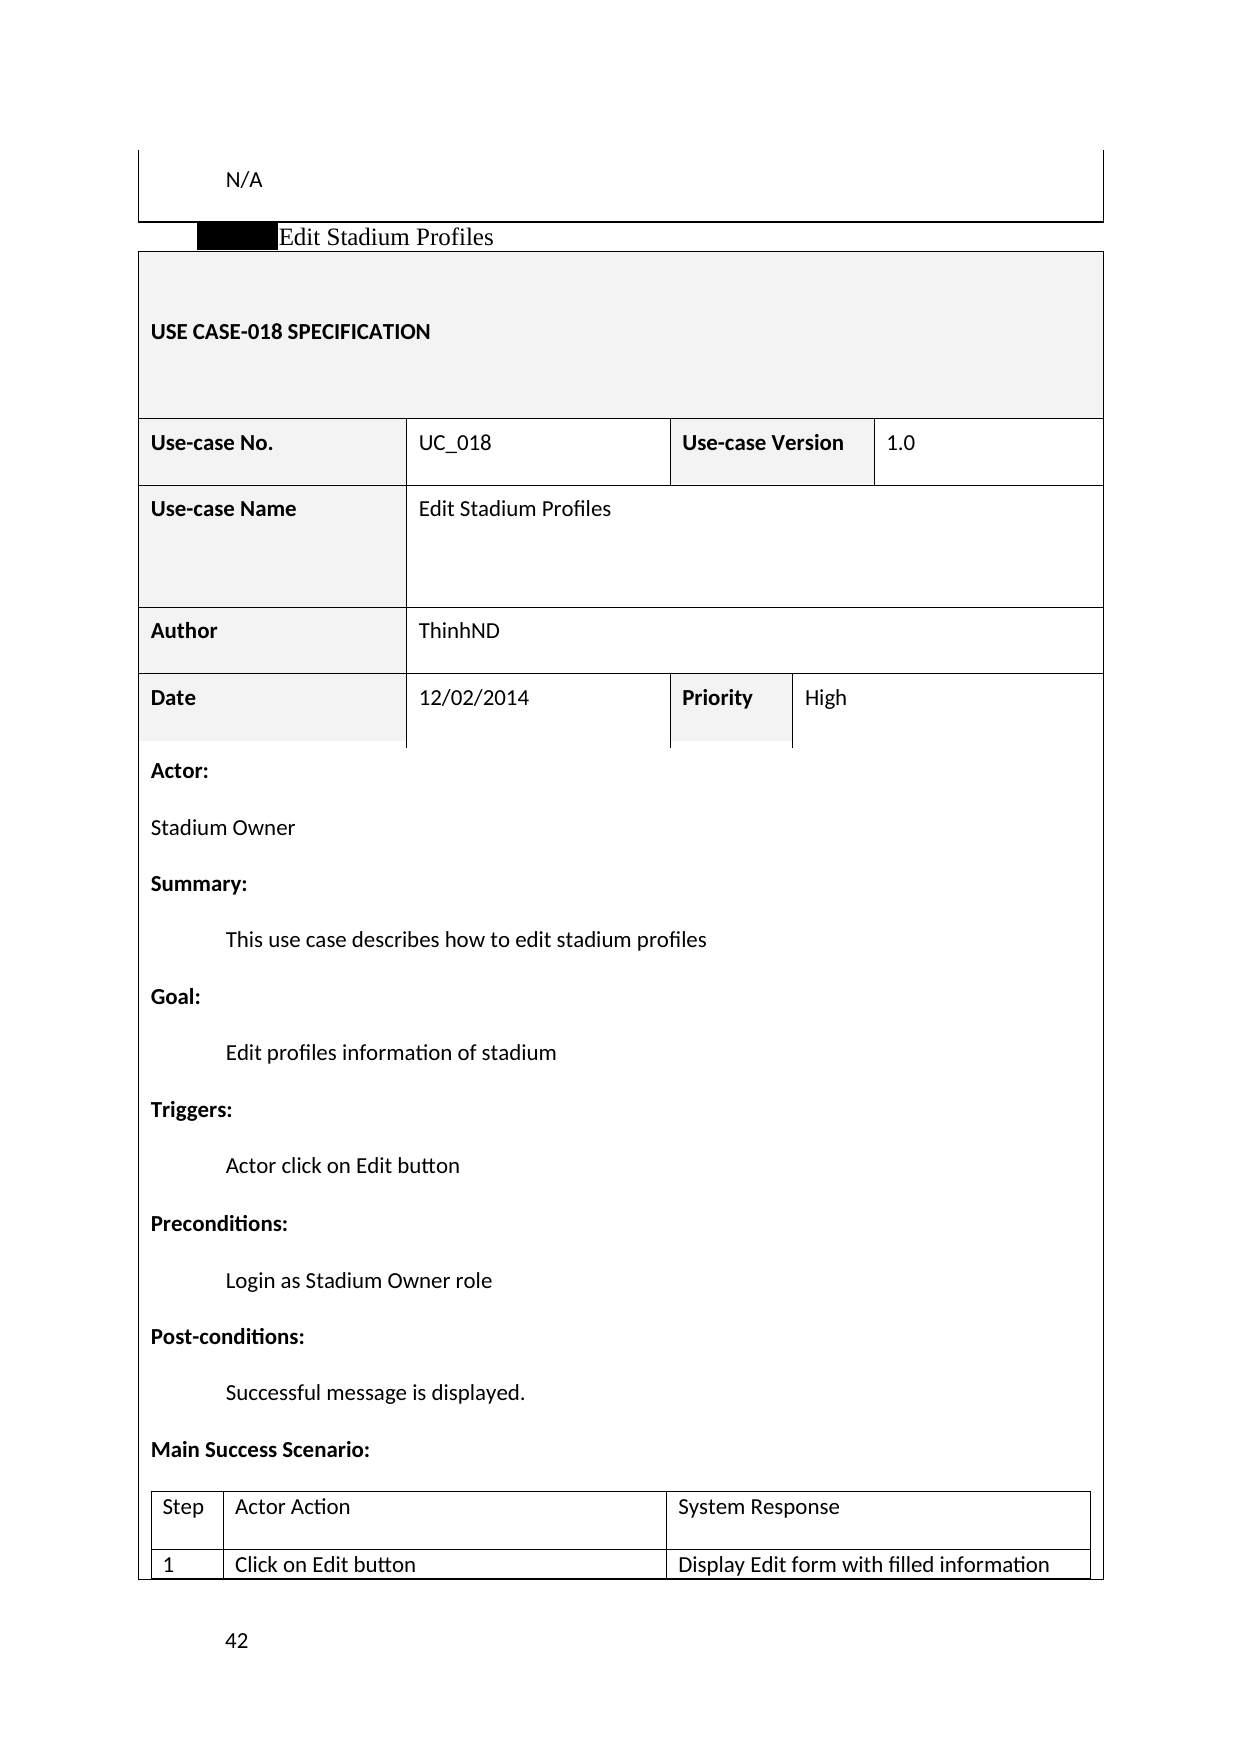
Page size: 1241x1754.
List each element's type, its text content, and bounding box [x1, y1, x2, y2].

table_cell ThinhND [407, 608, 1103, 673]
table_cell Author [139, 608, 406, 673]
table_cell 1.0 [875, 419, 1103, 484]
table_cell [139, 748, 1103, 1579]
subtitle Edit Stadium Profiles [197, 223, 1091, 251]
table_cell Priority [671, 674, 792, 741]
table_cell Date [139, 674, 406, 741]
table_header USE CASE-018 SPECIFICATION [139, 252, 1103, 418]
table_cell Edit Stadium Profiles [407, 486, 1103, 607]
table_cell Use-case No. [139, 419, 406, 484]
table_cell 12/02/2014 [407, 674, 670, 741]
table_cell Use-case Version [671, 419, 874, 484]
table_cell Use-case Name [139, 486, 406, 607]
table_cell UC_018 [407, 419, 670, 484]
table_cell High [793, 674, 1103, 741]
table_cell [139, 156, 1103, 221]
